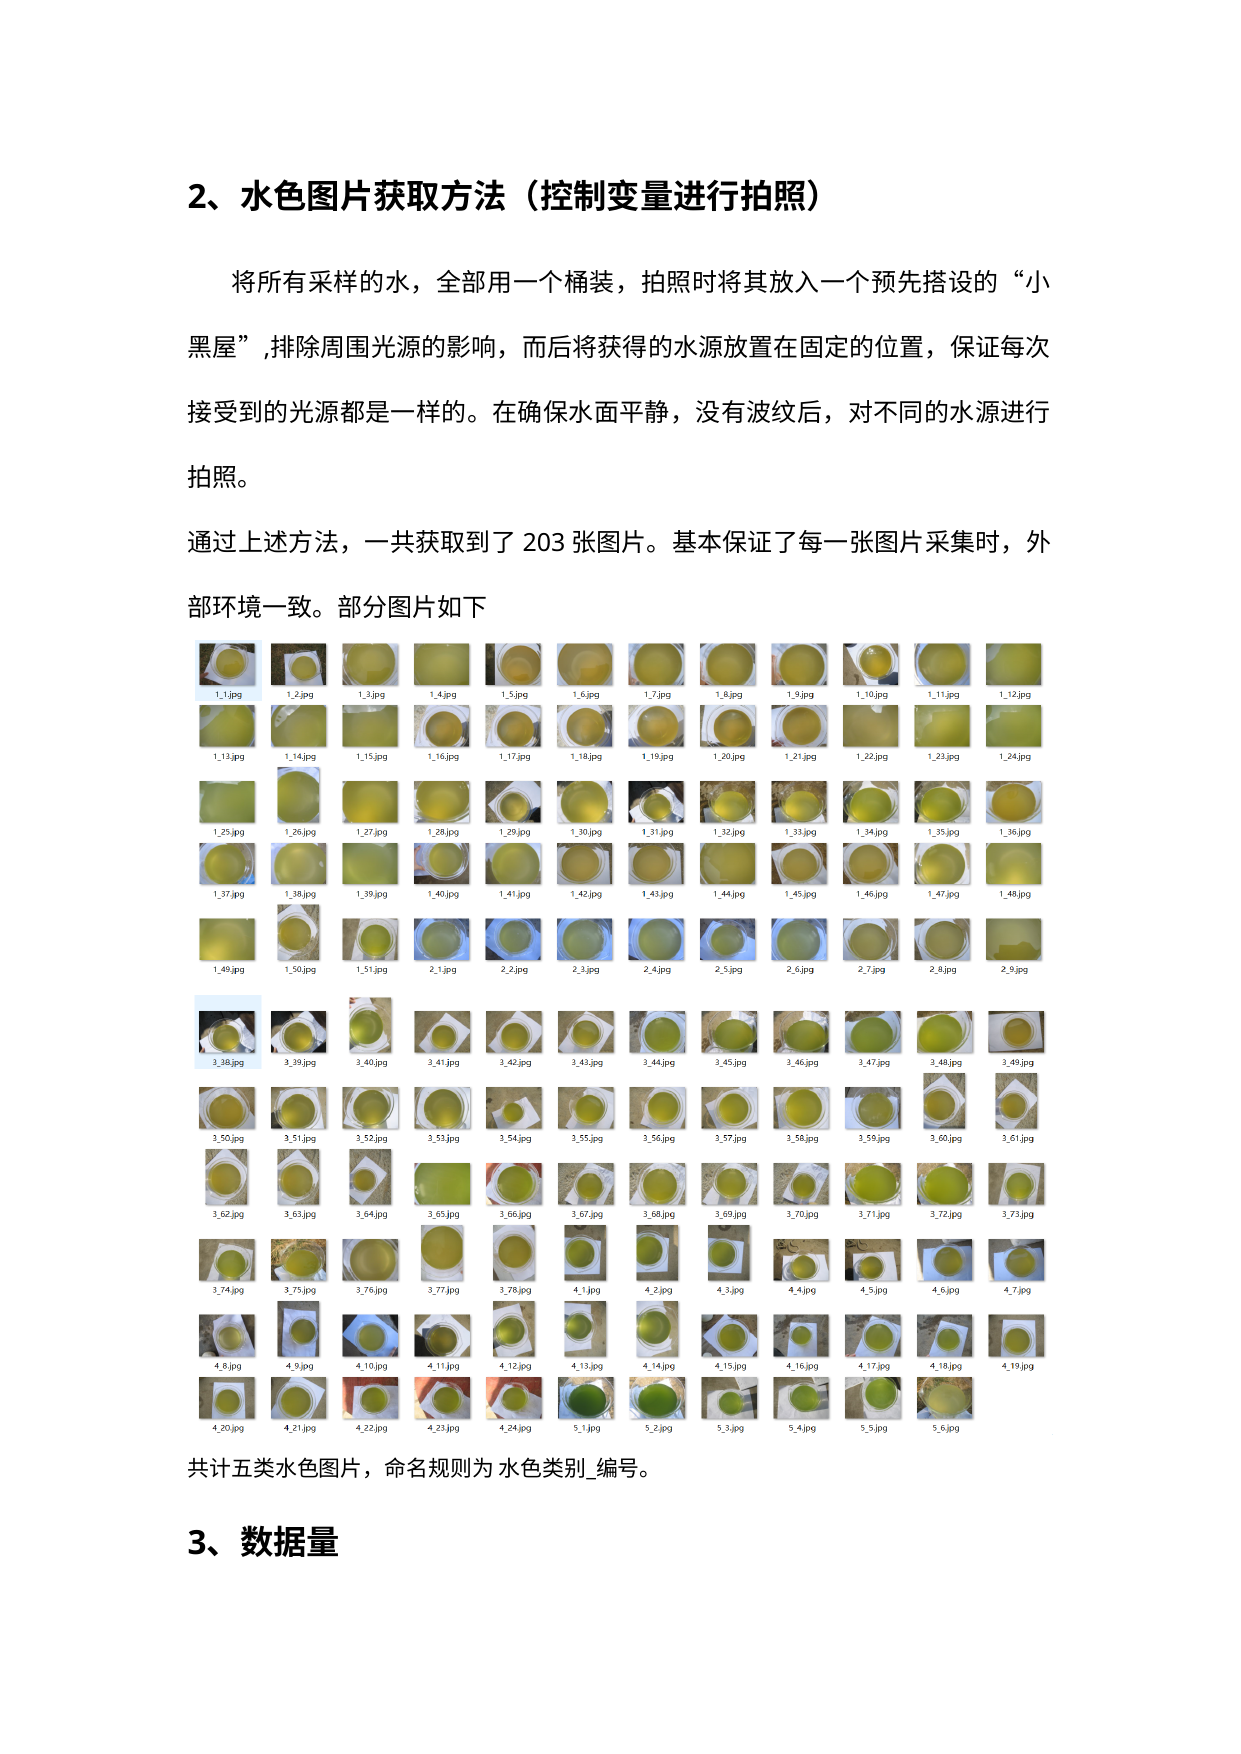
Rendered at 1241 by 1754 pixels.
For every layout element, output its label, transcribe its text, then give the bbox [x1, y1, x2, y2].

text 将所有采样的水，全部用一个桶装，拍照时将其放入一个预先搭设的“小黑屋”,排除周围光源的影响，而后将获得的水源放置在固定的位置，保证每次接受到的光源都是一样的。在确保水面平静，没有波纹后，对不同的水源进行拍照。 [187, 248, 1053, 508]
picture [187, 995, 1053, 1435]
subtitle 3、数据量 [187, 1508, 1053, 1573]
text 共计五类水色图片，命名规则为 水色类别_编号。 [187, 1450, 1053, 1483]
text 通过上述方法，一共获取到了203张图片。基本保证了每一张图片采集时，外部环境一致。部分图片如下 [187, 508, 1053, 637]
subtitle 2、水色图片获取方法（控制变量进行拍照） [187, 162, 1053, 227]
picture [187, 637, 1053, 977]
